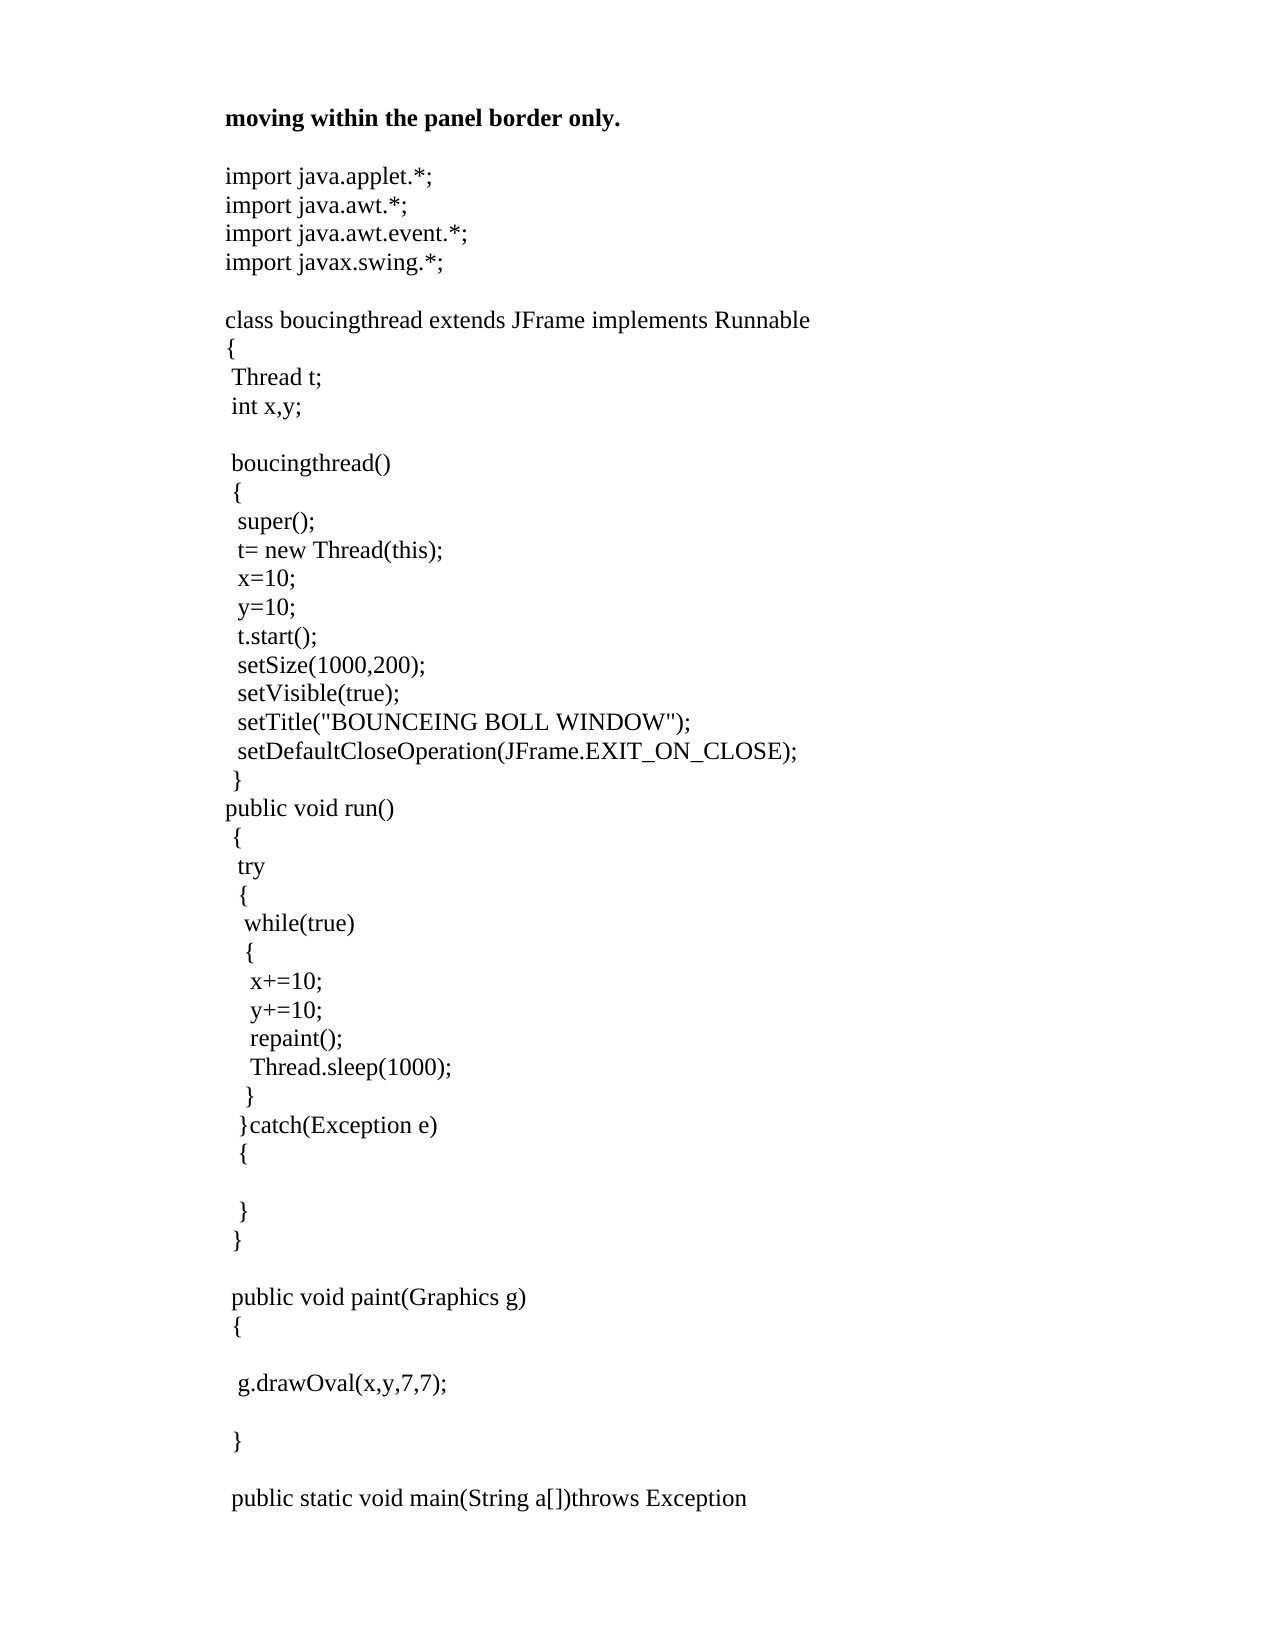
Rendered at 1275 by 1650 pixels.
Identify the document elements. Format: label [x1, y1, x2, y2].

text [225, 103, 1125, 1512]
